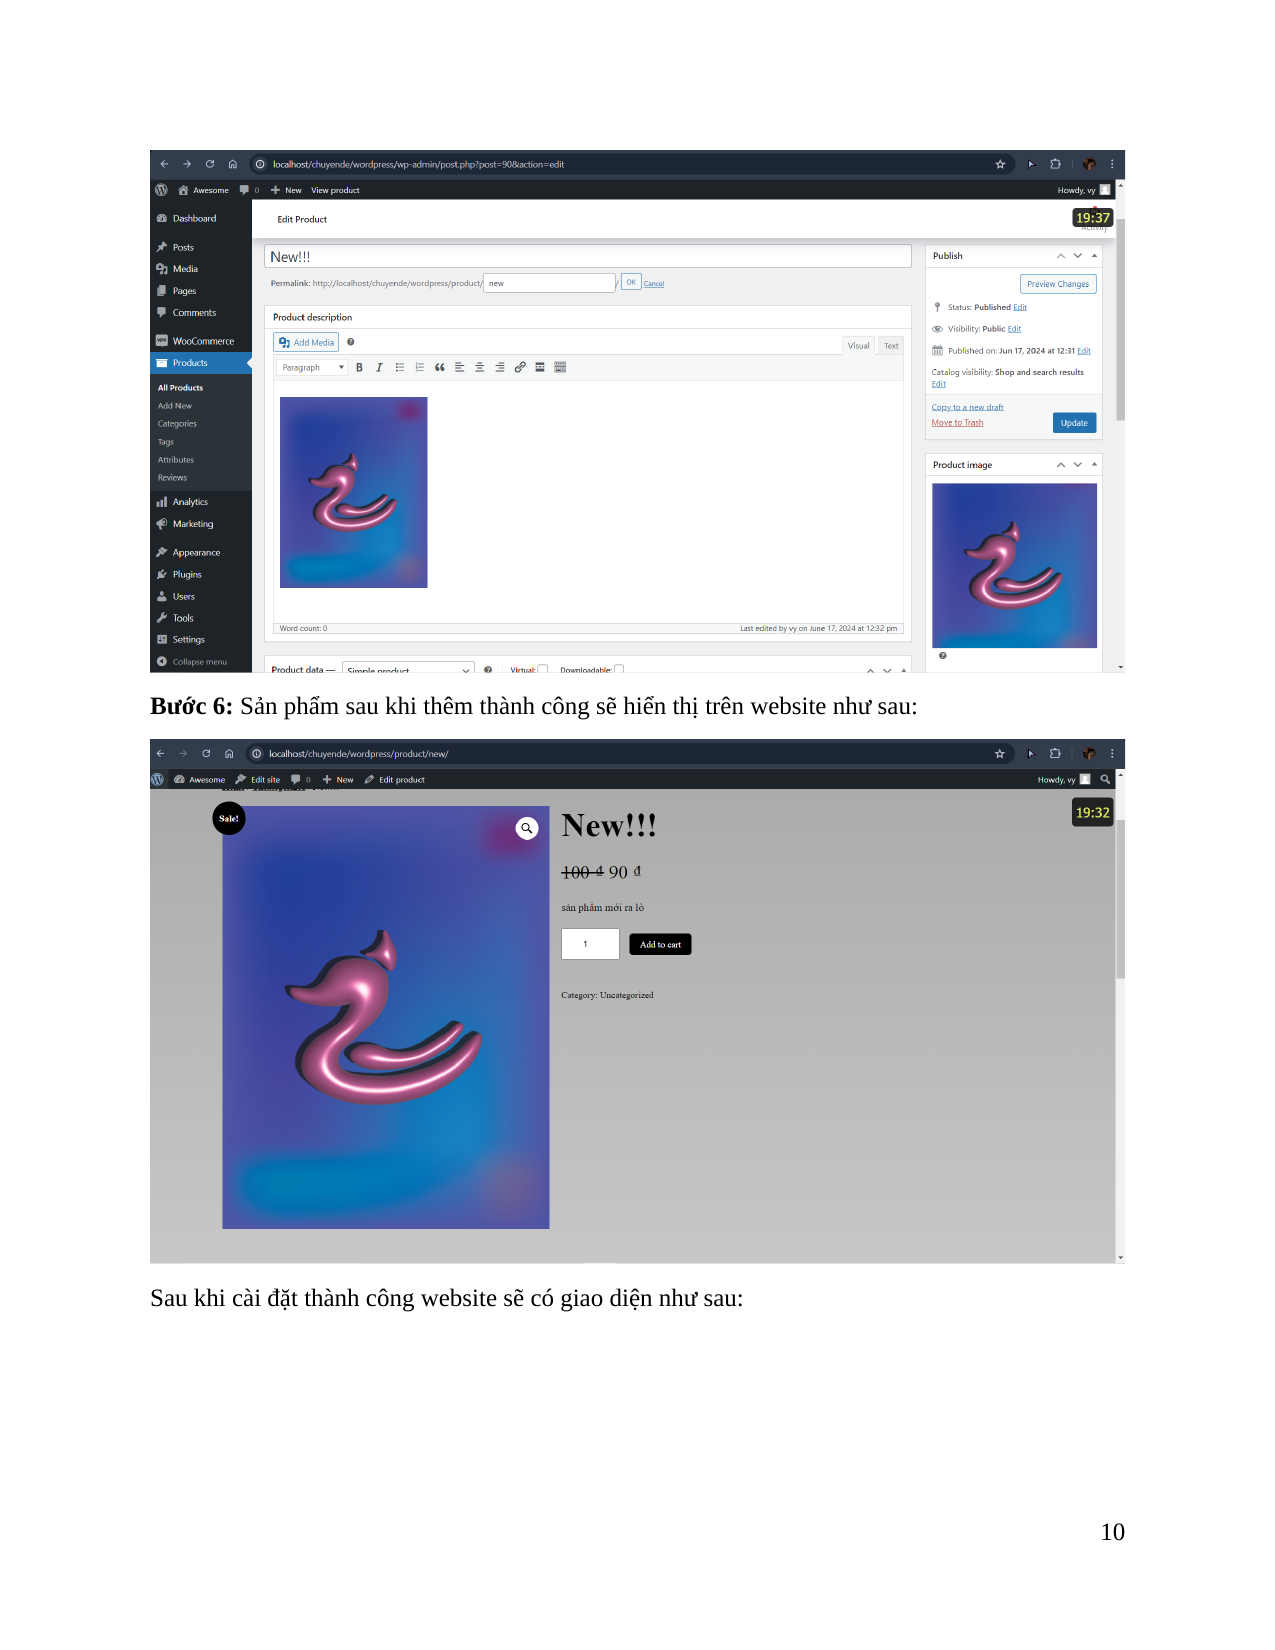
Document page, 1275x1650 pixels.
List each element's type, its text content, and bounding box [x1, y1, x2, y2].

picture [150, 739, 1125, 1264]
text Bước 6: Sản phẩm sau khi thêm thành công sẽ hiển thị trên website như sau: [150, 691, 1125, 720]
text Sau khi cài đặt thành công website sẽ có giao diện như sau: [150, 1283, 1125, 1312]
picture [150, 150, 1125, 673]
